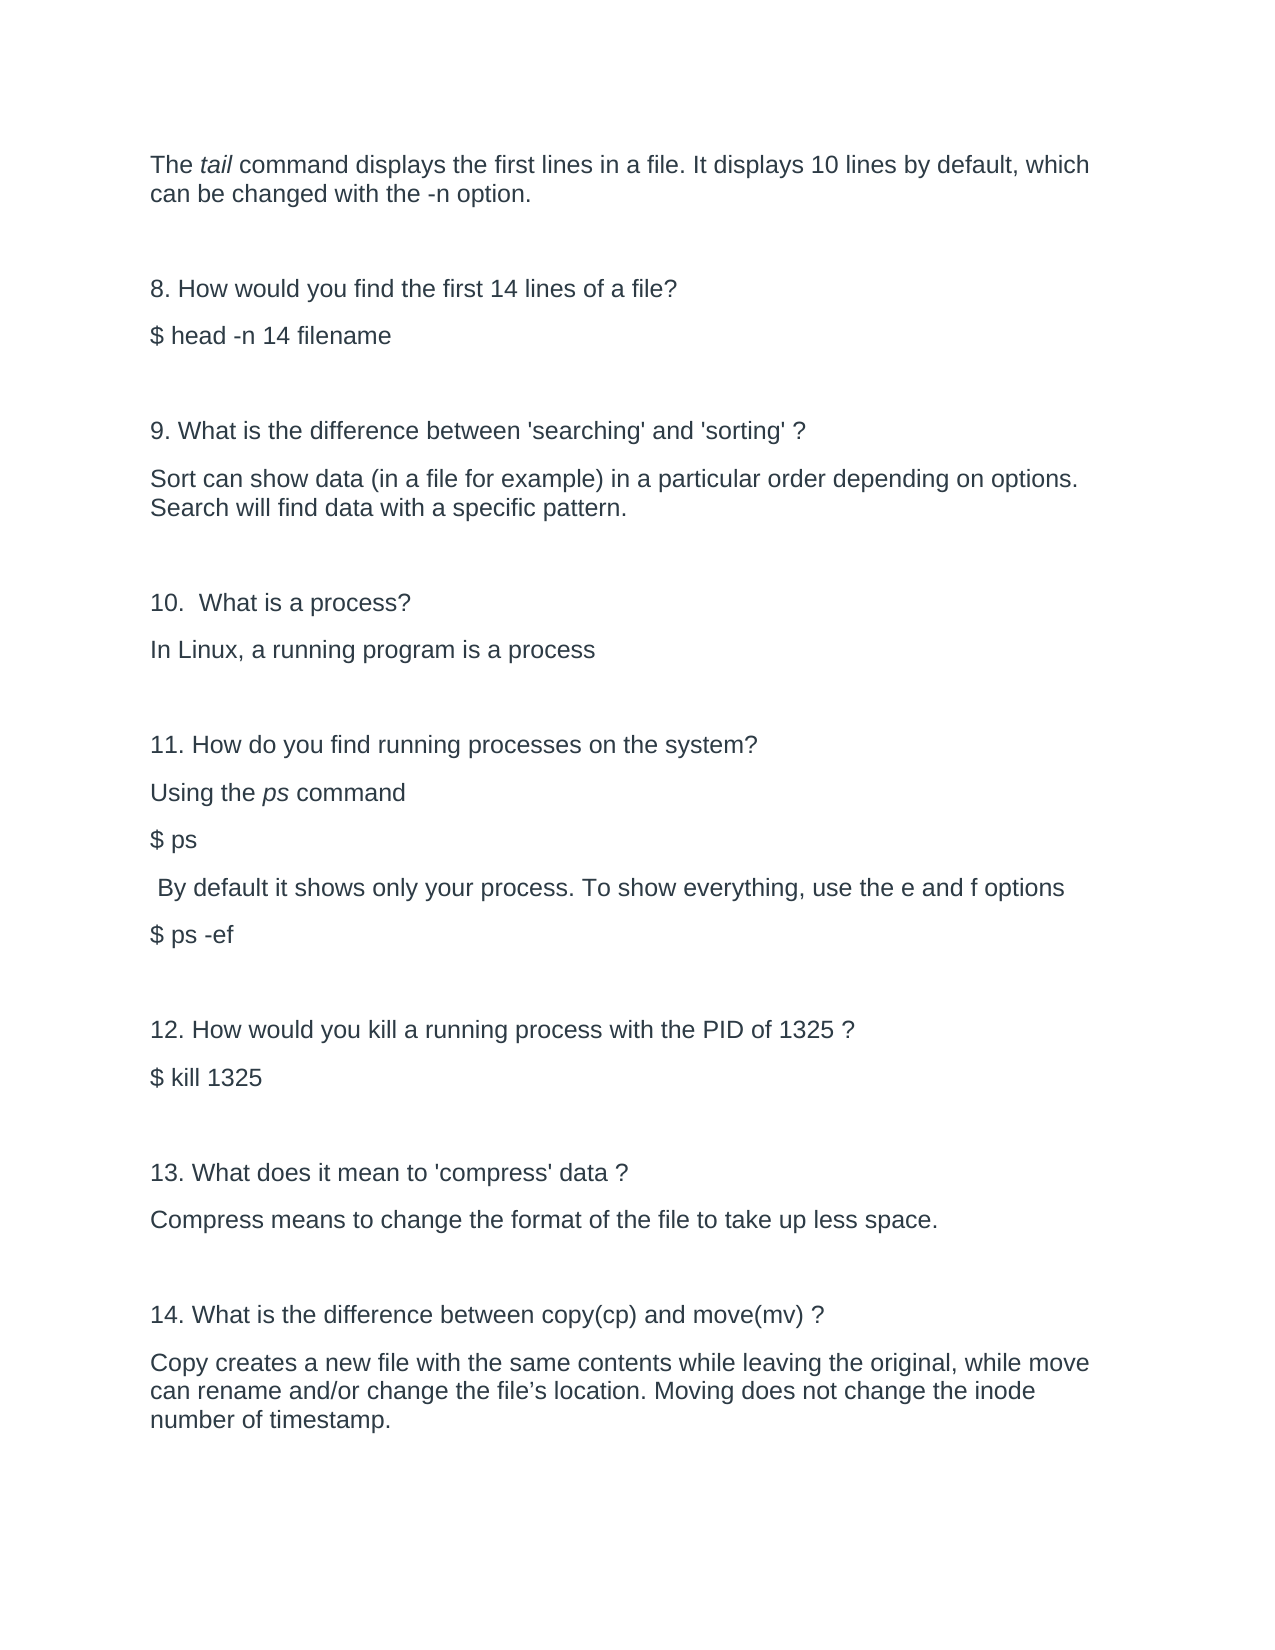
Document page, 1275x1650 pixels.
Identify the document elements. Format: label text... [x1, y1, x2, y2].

text 10. What is a process? [150, 587, 1125, 616]
text 11. How do you find running processes on the system? [150, 730, 1125, 759]
text Sort can show data (in a file for example) in a particular order depending on options. Search will find data with a specific pattern. [150, 464, 1125, 521]
text In Linux, a running program is a process [150, 635, 1125, 664]
text $ kill 1325 [150, 1062, 1125, 1091]
text 9. What is the difference between 'searching' and 'sorting' ? [150, 416, 1125, 445]
text $ head -n 14 filename [150, 321, 1125, 350]
text 12. How would you kill a running process with the PID of 1325 ? [150, 1015, 1125, 1044]
text Using the ps command [150, 777, 1125, 806]
text $ ps [150, 825, 1125, 854]
text Compress means to change the format of the file to take up less space. [150, 1205, 1125, 1234]
text $ ps -ef [150, 920, 1125, 949]
text 13. What does it mean to 'compress' data ? [150, 1157, 1125, 1186]
text By default it shows only your process. To show everything, use the e and f options [150, 872, 1125, 901]
text The tail command displays the first lines in a file. It displays 10 lines by default, which can be changed with the -n option. [150, 150, 1125, 207]
text 14. What is the difference between copy(cp) and move(mv) ? [150, 1300, 1125, 1329]
text Copy creates a new file with the same contents while leaving the original, while move can rename and/or change the file’s location. Moving does not change the inode number of timestamp. [150, 1347, 1125, 1434]
text 8. How would you find the first 14 lines of a file? [150, 274, 1125, 302]
